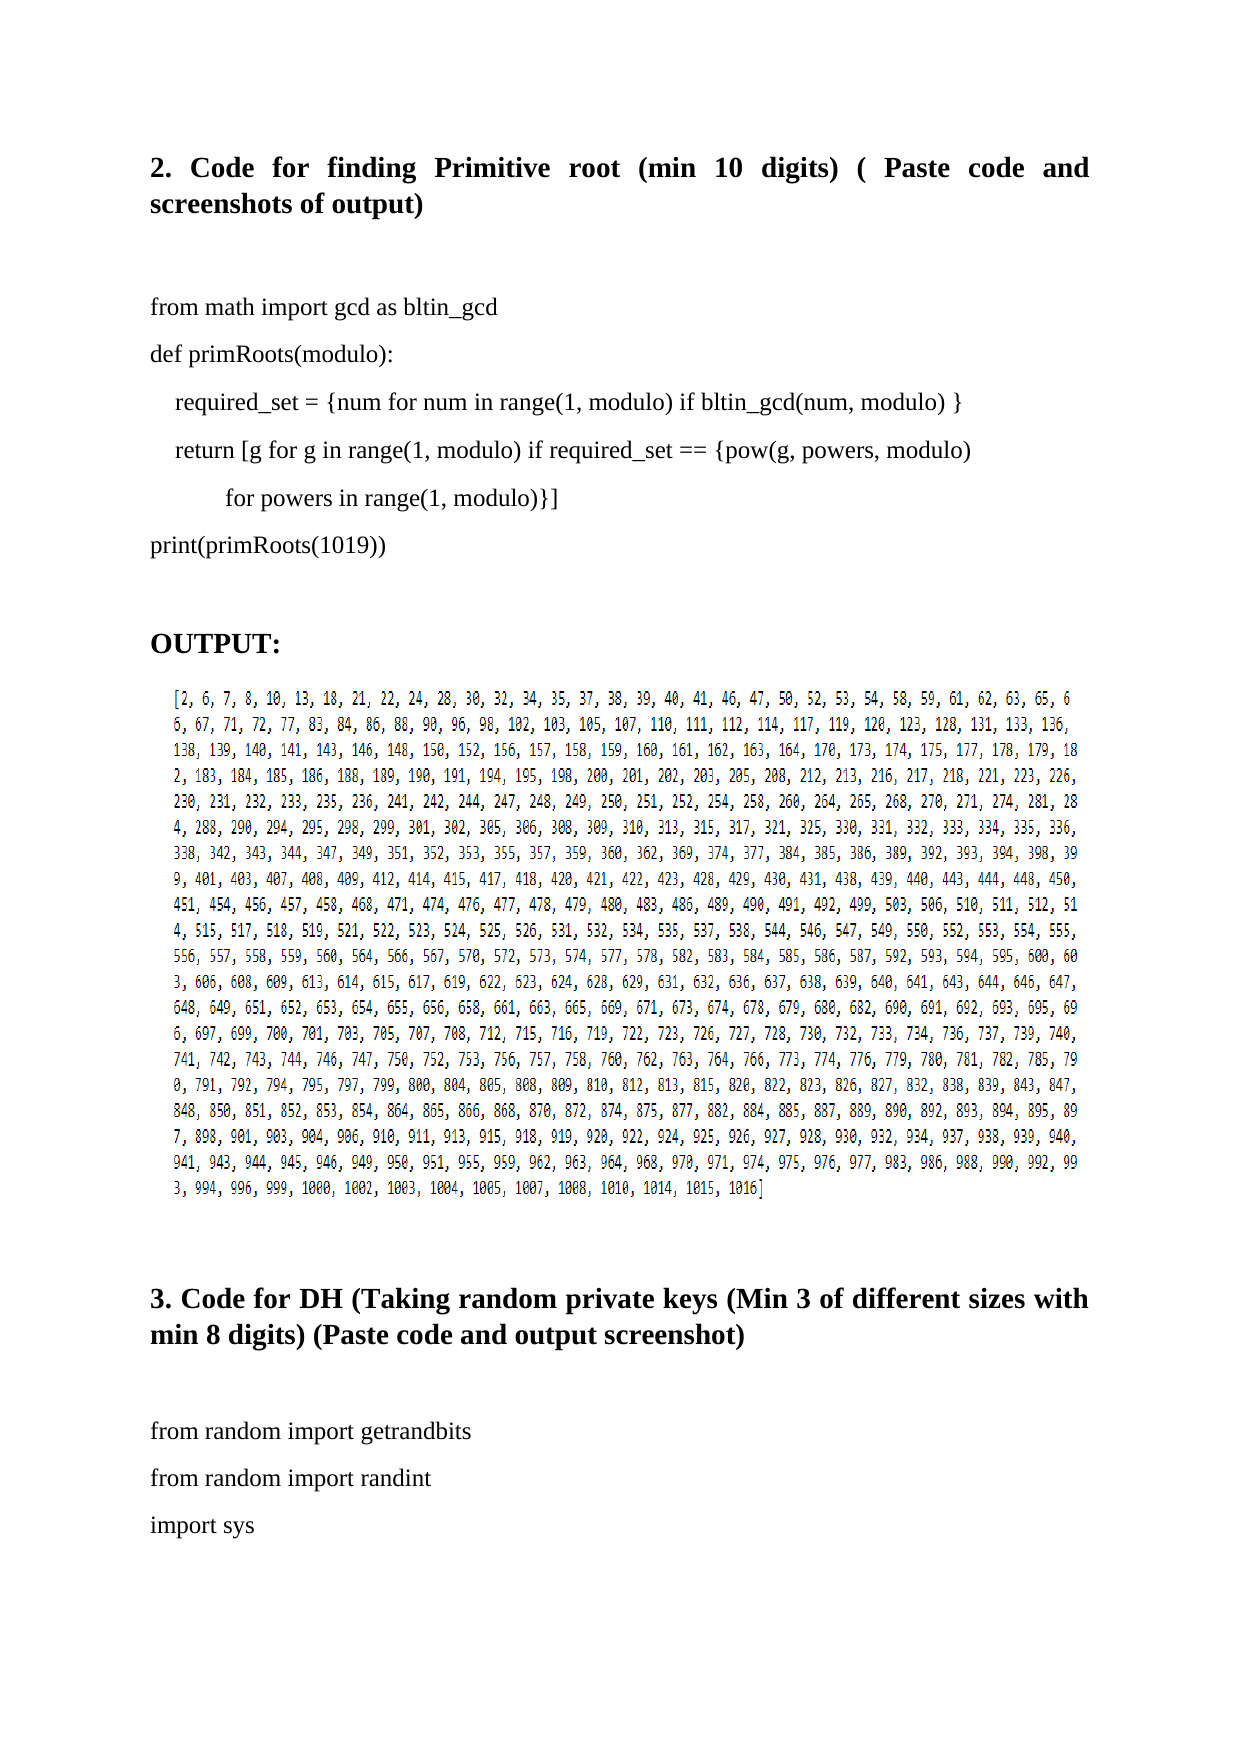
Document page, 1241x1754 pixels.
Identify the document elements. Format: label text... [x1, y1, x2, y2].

text OUTPUT: [150, 626, 1090, 659]
text 2. Code for finding Primitive root (min 10 digits) ( Paste code and screenshots of output) [150, 150, 1090, 220]
picture [150, 678, 1091, 1210]
text from random import randint [150, 1463, 1090, 1492]
text for powers in range(1, modulo)}] [150, 483, 1090, 511]
text from random import getrandbits [150, 1416, 1090, 1445]
text required_set = {num for num in range(1, modulo) if bltin_gcd(num, modulo) } [150, 387, 1090, 416]
text from math import gcd as bltin_gcd [150, 292, 1090, 321]
text import sys [150, 1510, 1090, 1539]
text def primRoots(modulo): [150, 339, 1090, 368]
text 3. Code for DH (Taking random private keys (Min 3 of different sizes with min 8 digits) (Paste code and output screenshot) [150, 1281, 1090, 1350]
text print(primRoots(1019)) [150, 530, 1090, 559]
text return [g for g in range(1, modulo) if required_set == {pow(g, powers, modulo) [150, 435, 1090, 464]
